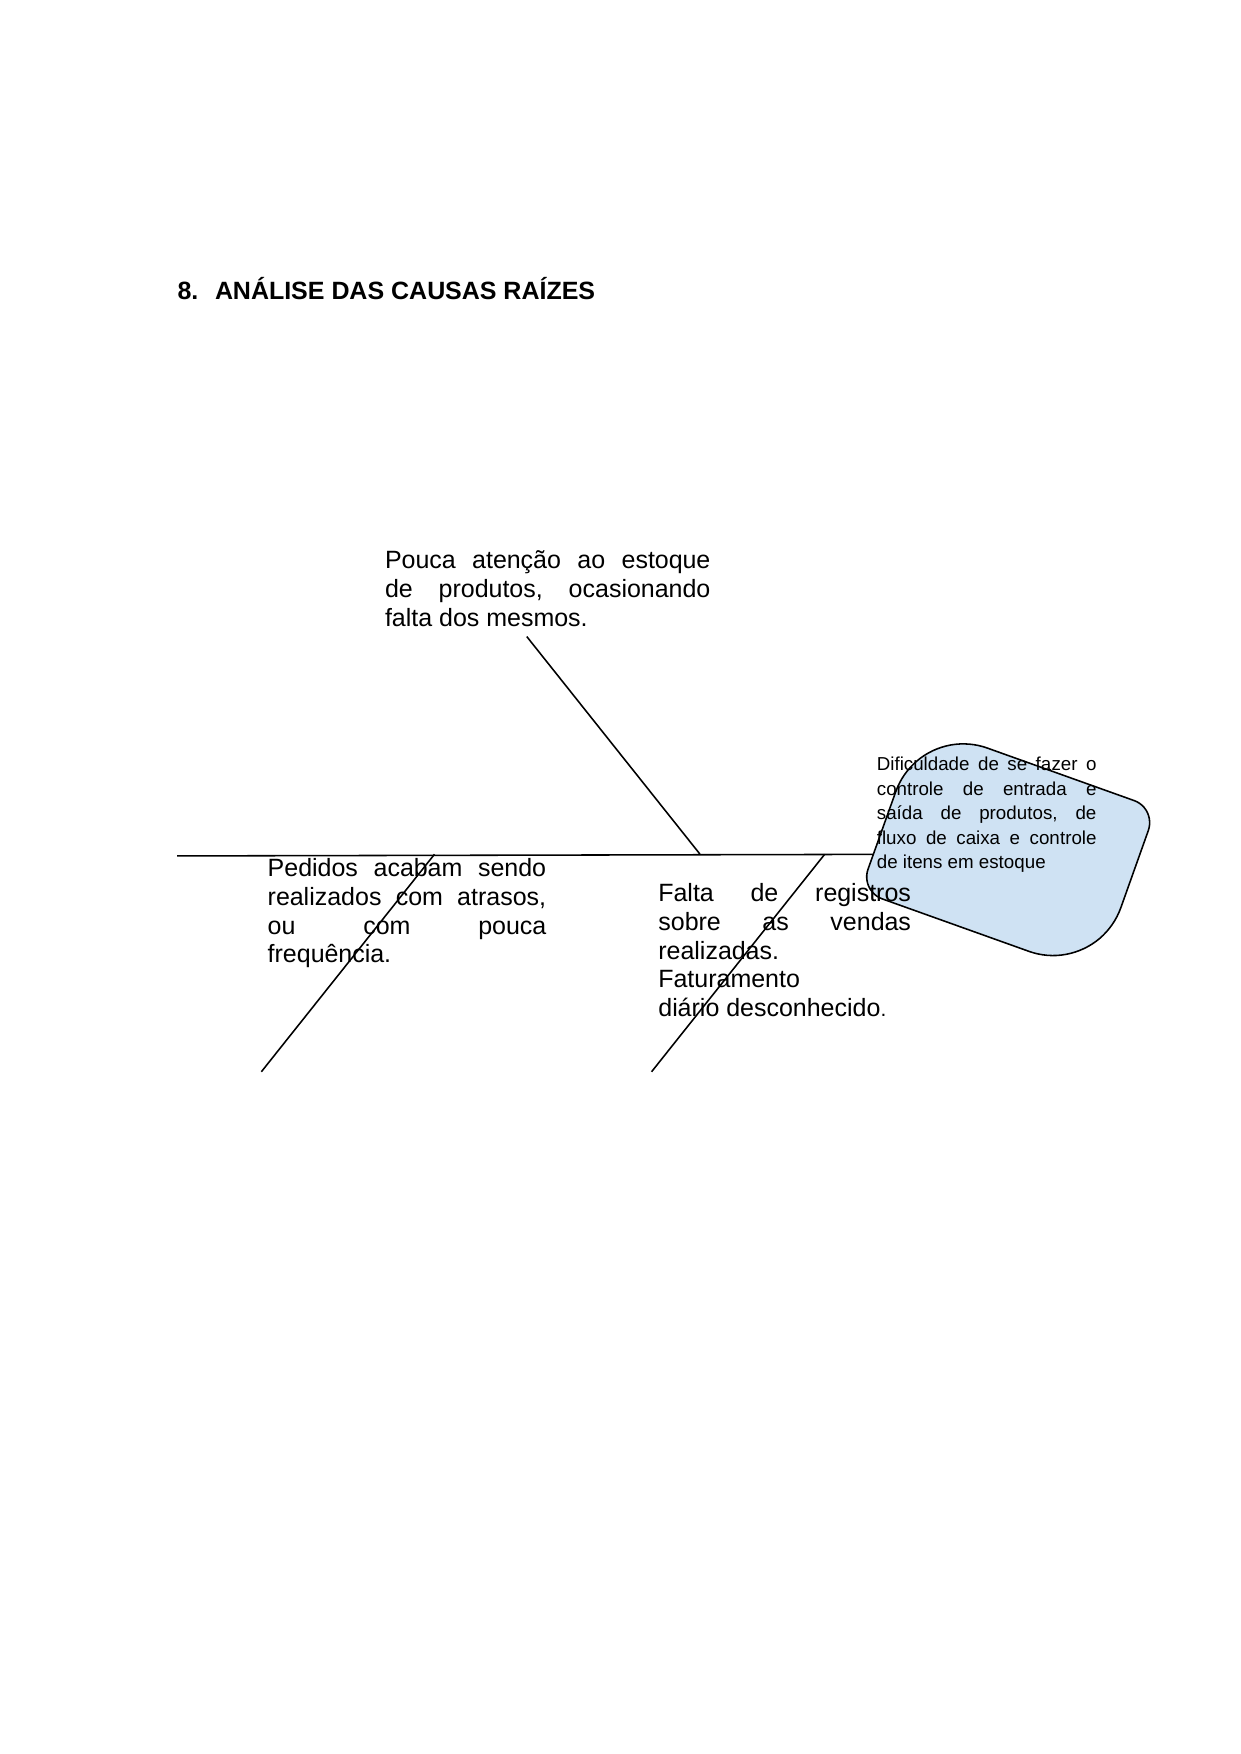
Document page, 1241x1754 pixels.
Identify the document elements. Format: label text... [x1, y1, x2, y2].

subtitle ANÁLISE DAS CAUSAS RAÍZES [177, 276, 1119, 305]
